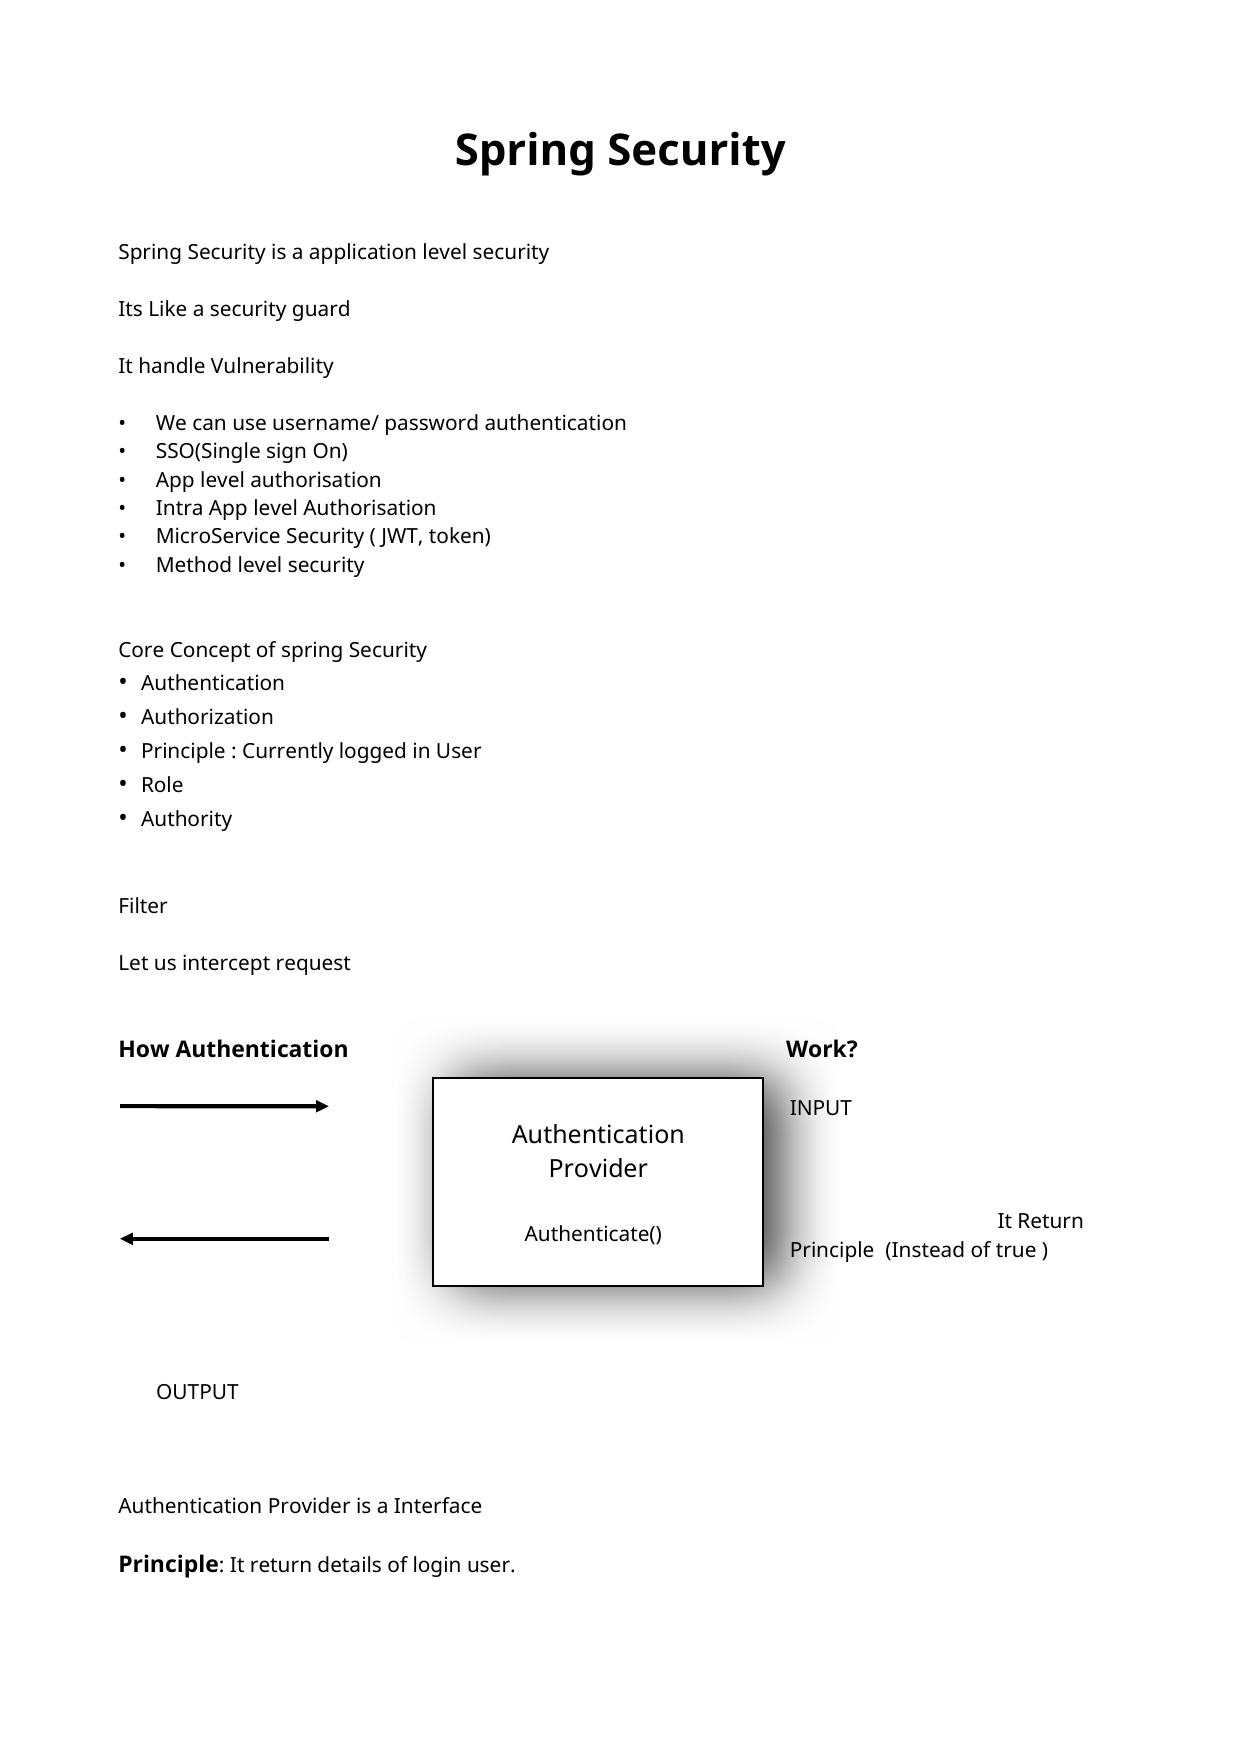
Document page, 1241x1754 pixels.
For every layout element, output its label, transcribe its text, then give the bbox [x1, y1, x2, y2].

list Intra App level Authorisation [118, 493, 1122, 522]
list App level authorisation [118, 465, 1122, 493]
list Principle : Currently logged in User [118, 732, 1122, 766]
text How Authentication Work? [776, 1033, 1122, 1064]
text OUTPUT [118, 1377, 1122, 1406]
list Role [118, 766, 1122, 800]
text It Return Principle (Instead of true ) [118, 1207, 405, 1263]
list Authorization [118, 698, 1122, 732]
text INPUT [828, 1093, 1122, 1121]
text It handle Vulnerability [118, 351, 1122, 379]
text Spring Security [118, 118, 1122, 178]
text Principle: It return details of login user. [118, 1548, 1122, 1579]
text INPUT [118, 1093, 406, 1121]
list Authority [118, 800, 1122, 834]
list SSO(Single sign On) [118, 436, 1122, 465]
list Authentication [118, 664, 1122, 698]
text It Return Principle (Instead of true ) [829, 1207, 1122, 1263]
text Let us intercept request [118, 948, 1122, 976]
text Its Like a security guard [118, 294, 1122, 323]
list We can use username/ password authentication [118, 408, 1122, 436]
text How Authentication Work? [118, 1033, 459, 1064]
text Core Concept of spring Security [118, 635, 1122, 664]
list MicroService Security ( JWT, token) [118, 522, 1122, 550]
list Method level security [118, 550, 1122, 578]
text Filter [118, 891, 1122, 919]
text Authentication Provider is a Interface [118, 1491, 1122, 1519]
text Spring Security is a application level security [118, 237, 1122, 266]
